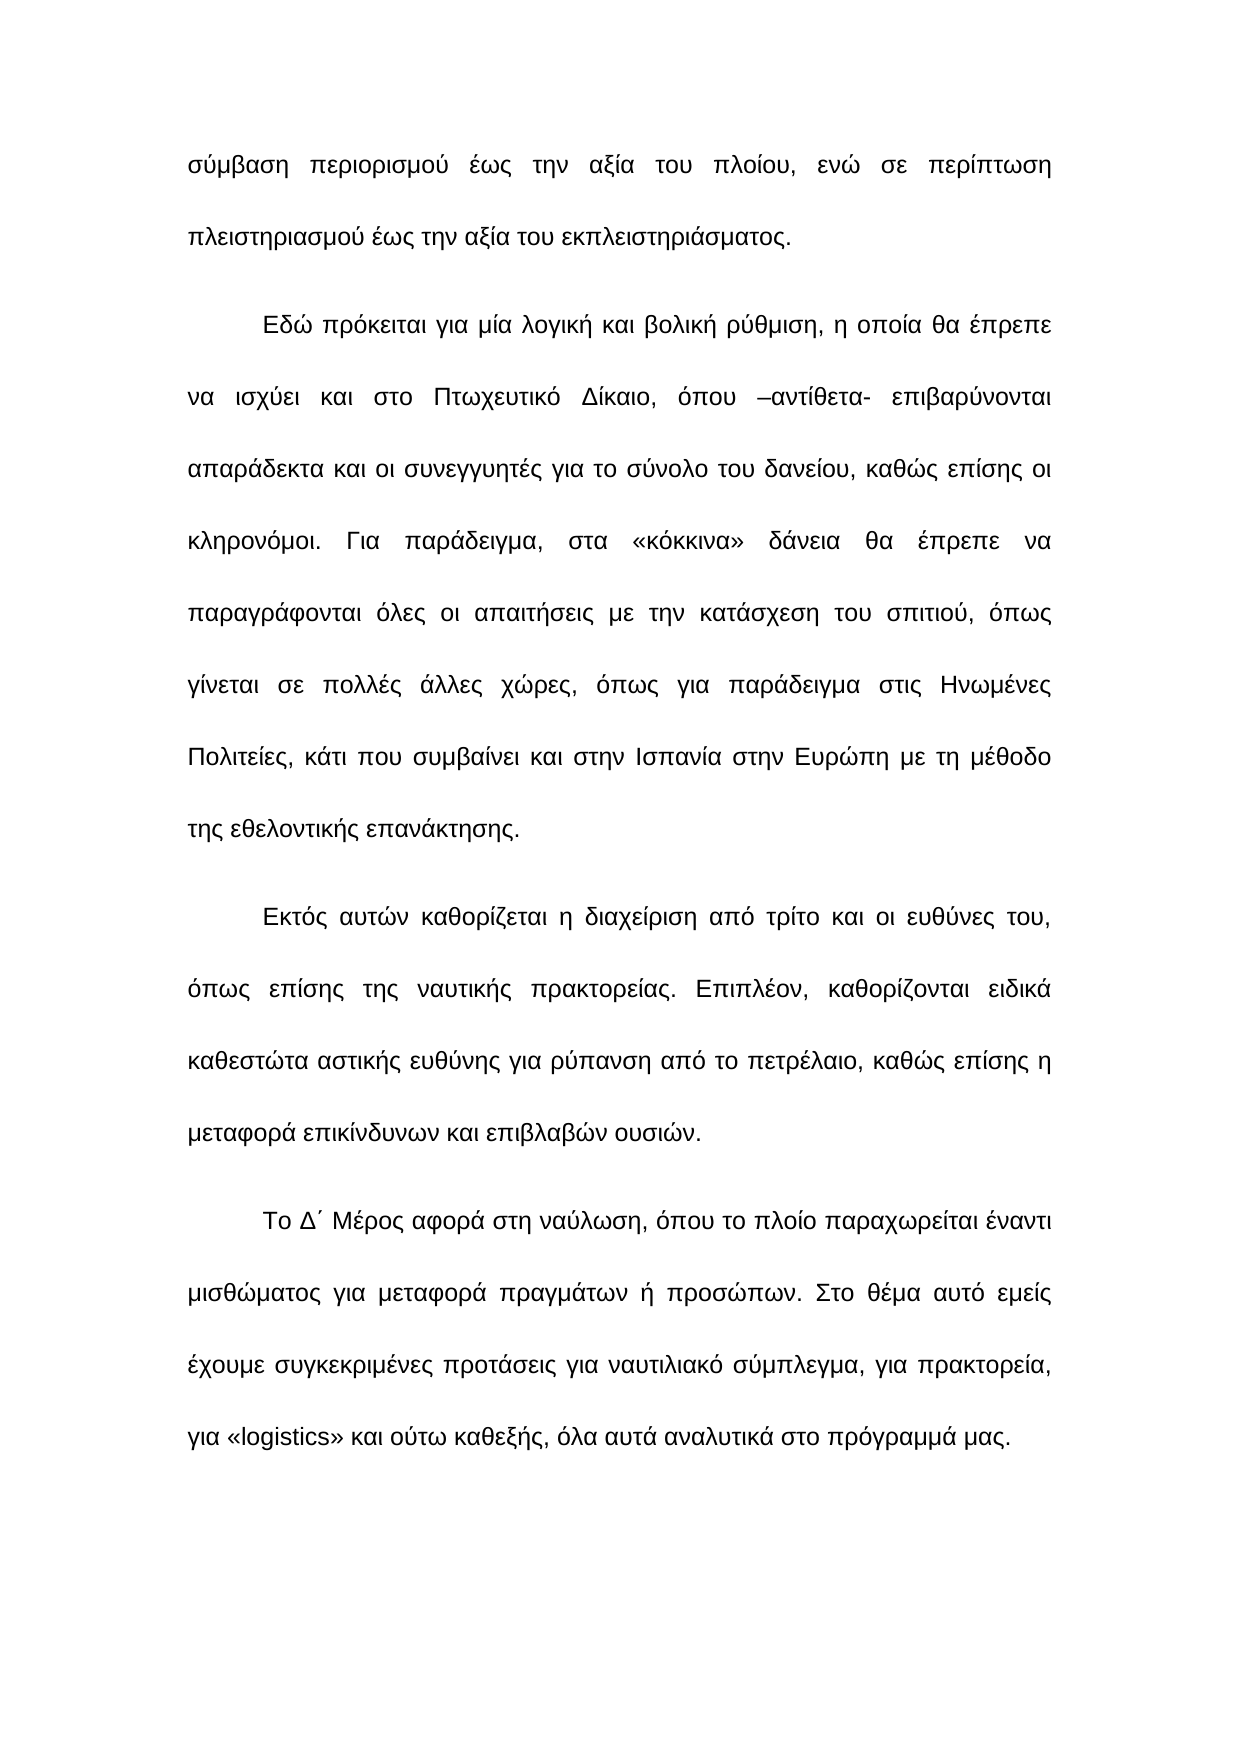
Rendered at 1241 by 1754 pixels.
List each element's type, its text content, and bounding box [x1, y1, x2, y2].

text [187, 150, 1053, 251]
text Εδώ πρόκειται για μία λογική και βολική ρύθμιση, η οποία θα έπρεπε να ισχύει και στο Πτωχευτικό Δίκαιο, όπου –αντίθετα- επιβαρύνονται απαράδεκτα και οι συνεγγυητές για το σύνολο του δανείου, καθώς επίσης οι κληρονόμοι. Για παράδειγμα, στα «κόκκινα» δάνεια θα έπρεπε να παραγράφονται όλες οι απαιτήσεις με την κατάσχεση του σπιτιού, όπως γίνεται σε πολλές άλλες χώρες, όπως για παράδειγμα στις Ηνωμένες Πολιτείες, κάτι που συμβαίνει και στην Ισπανία στην Ευρώπη με τη μέθοδο της εθελοντικής επανάκτησης. [187, 310, 1053, 842]
text Εκτός αυτών καθορίζεται η διαχείριση από τρίτο και οι ευθύνες του, όπως επίσης της ναυτικής πρακτορείας. Επιπλέον, καθορίζονται ειδικά καθεστώτα αστικής ευθύνης για ρύπανση από το πετρέλαιο, καθώς επίσης η μεταφορά επικίνδυνων και επιβλαβών ουσιών. [187, 902, 1053, 1146]
text Το Δ΄ Μέρος αφορά στη ναύλωση, όπου το πλοίο παραχωρείται έναντι μισθώματος για μεταφορά πραγμάτων ή προσώπων. Στο θέμα αυτό εμείς έχουμε συγκεκριμένες προτάσεις για ναυτιλιακό σύμπλεγμα, για πρακτορεία, για «logistics» και ούτω καθεξής, όλα αυτά αναλυτικά στο πρόγραμμά μας. [187, 1206, 1053, 1451]
